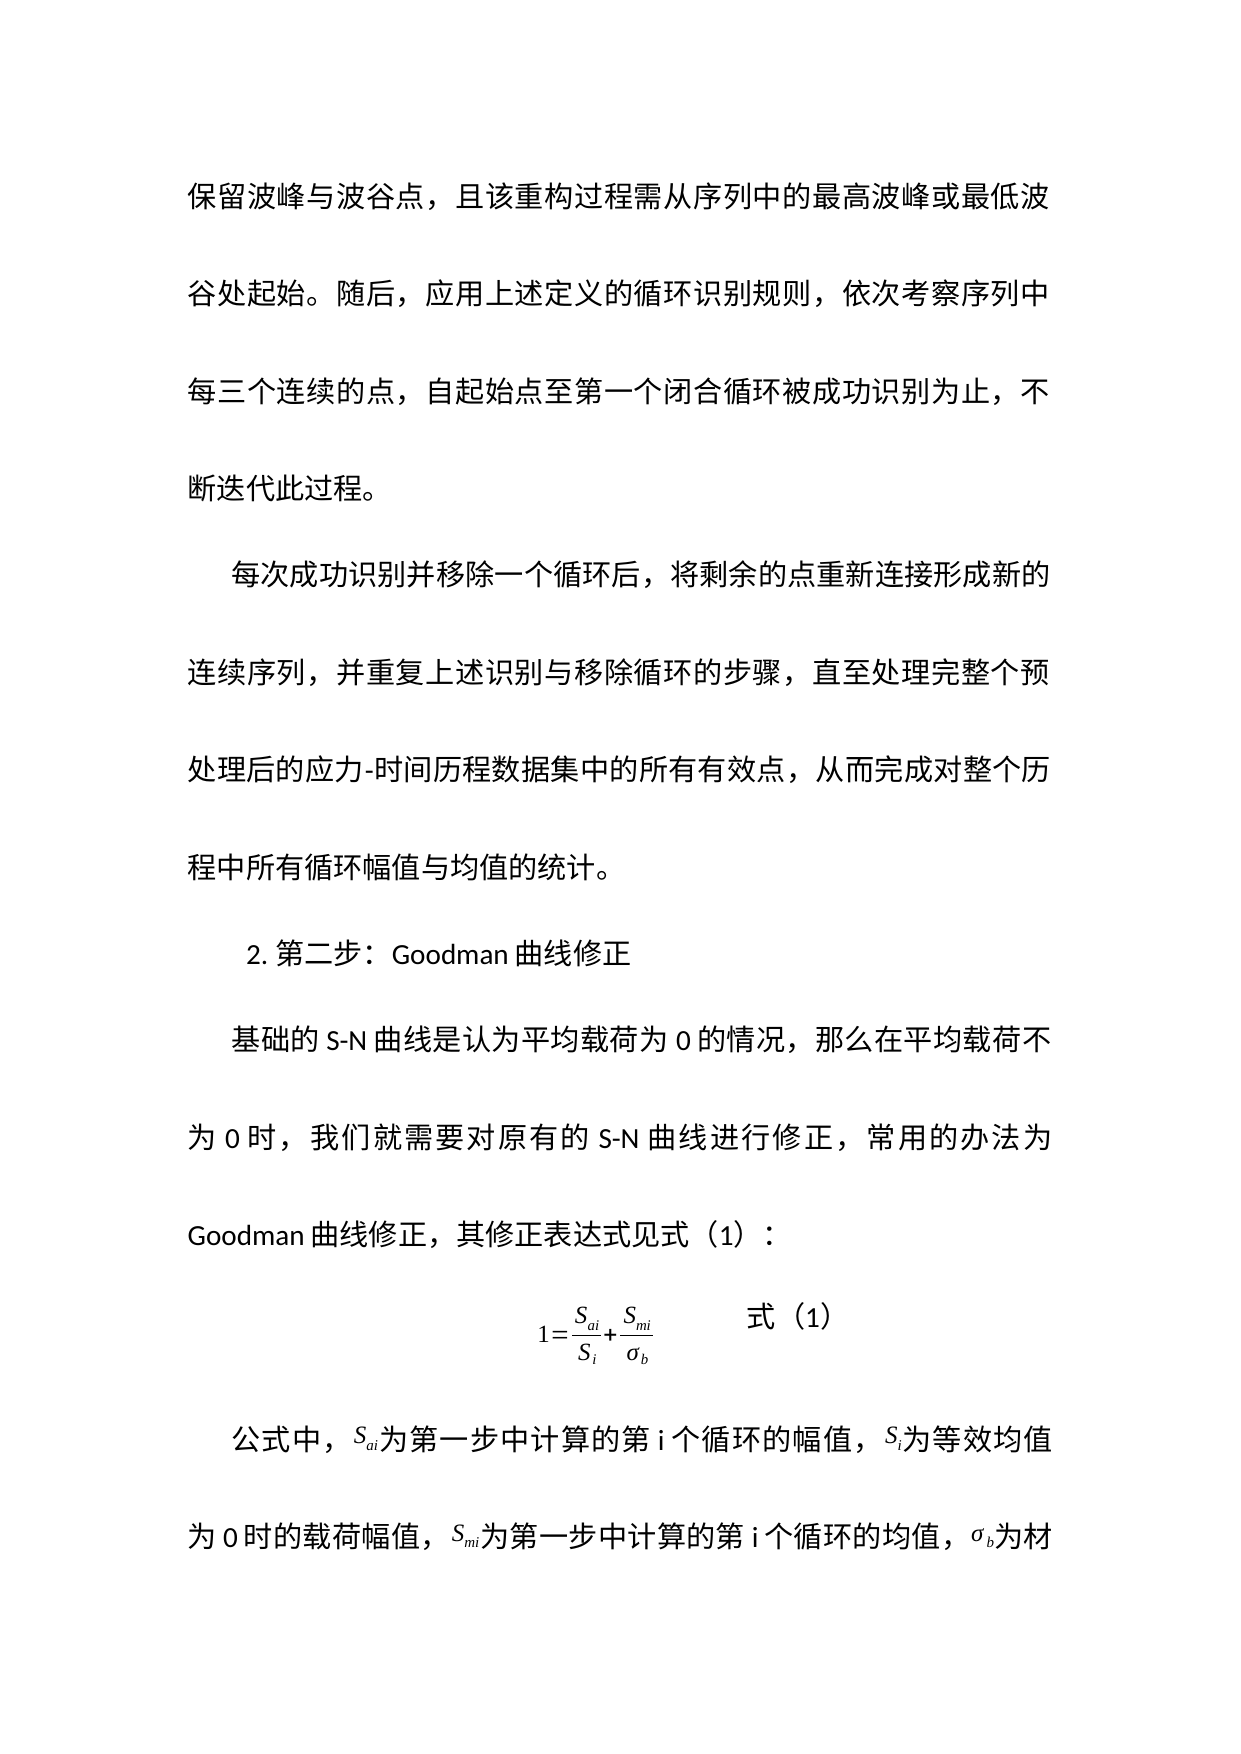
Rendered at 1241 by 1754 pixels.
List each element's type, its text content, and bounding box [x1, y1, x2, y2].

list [187, 162, 1053, 519]
list 式（1） [494, 1287, 1053, 1384]
list 第二步：Goodman曲线修正 [187, 919, 1053, 984]
list 每次成功识别并移除一个循环后，将剩余的点重新连接形成新的连续序列，并重复上述识别与移除循环的步骤，直至处理完整个预处理后的应力-时间历程数据集中的所有有效点，从而完成对整个历程中所有循环幅值与均值的统计。 [187, 541, 1053, 898]
list 基础的S-N曲线是认为平均载荷为0的情况，那么在平均载荷不为0时，我们就需要对原有的S-N曲线进行修正，常用的办法为Goodman曲线修正，其修正表达式见式（1）： [187, 1005, 1053, 1265]
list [187, 1405, 1053, 1568]
